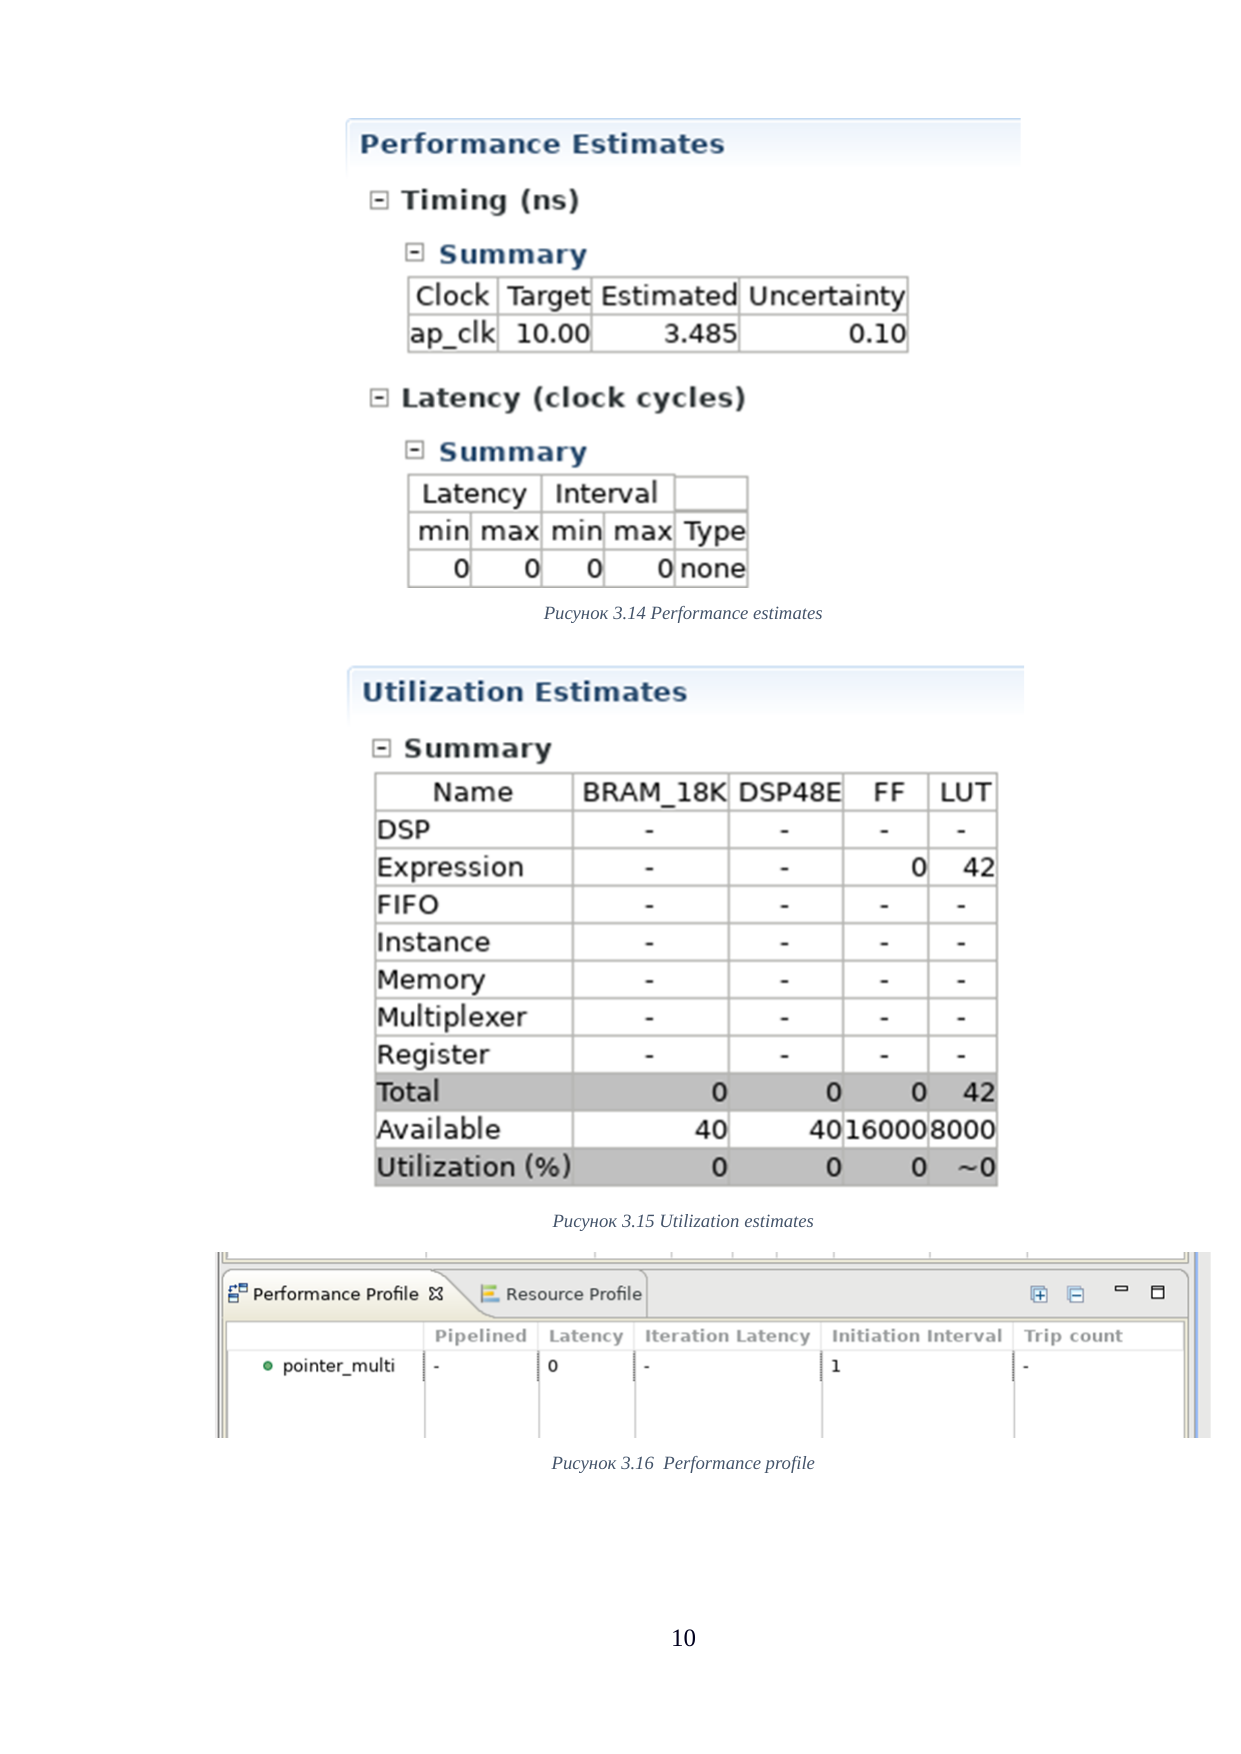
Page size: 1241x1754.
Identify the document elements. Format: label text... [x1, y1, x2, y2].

picture [214, 1252, 1211, 1438]
picture [342, 643, 1025, 1196]
picture [345, 118, 1021, 588]
